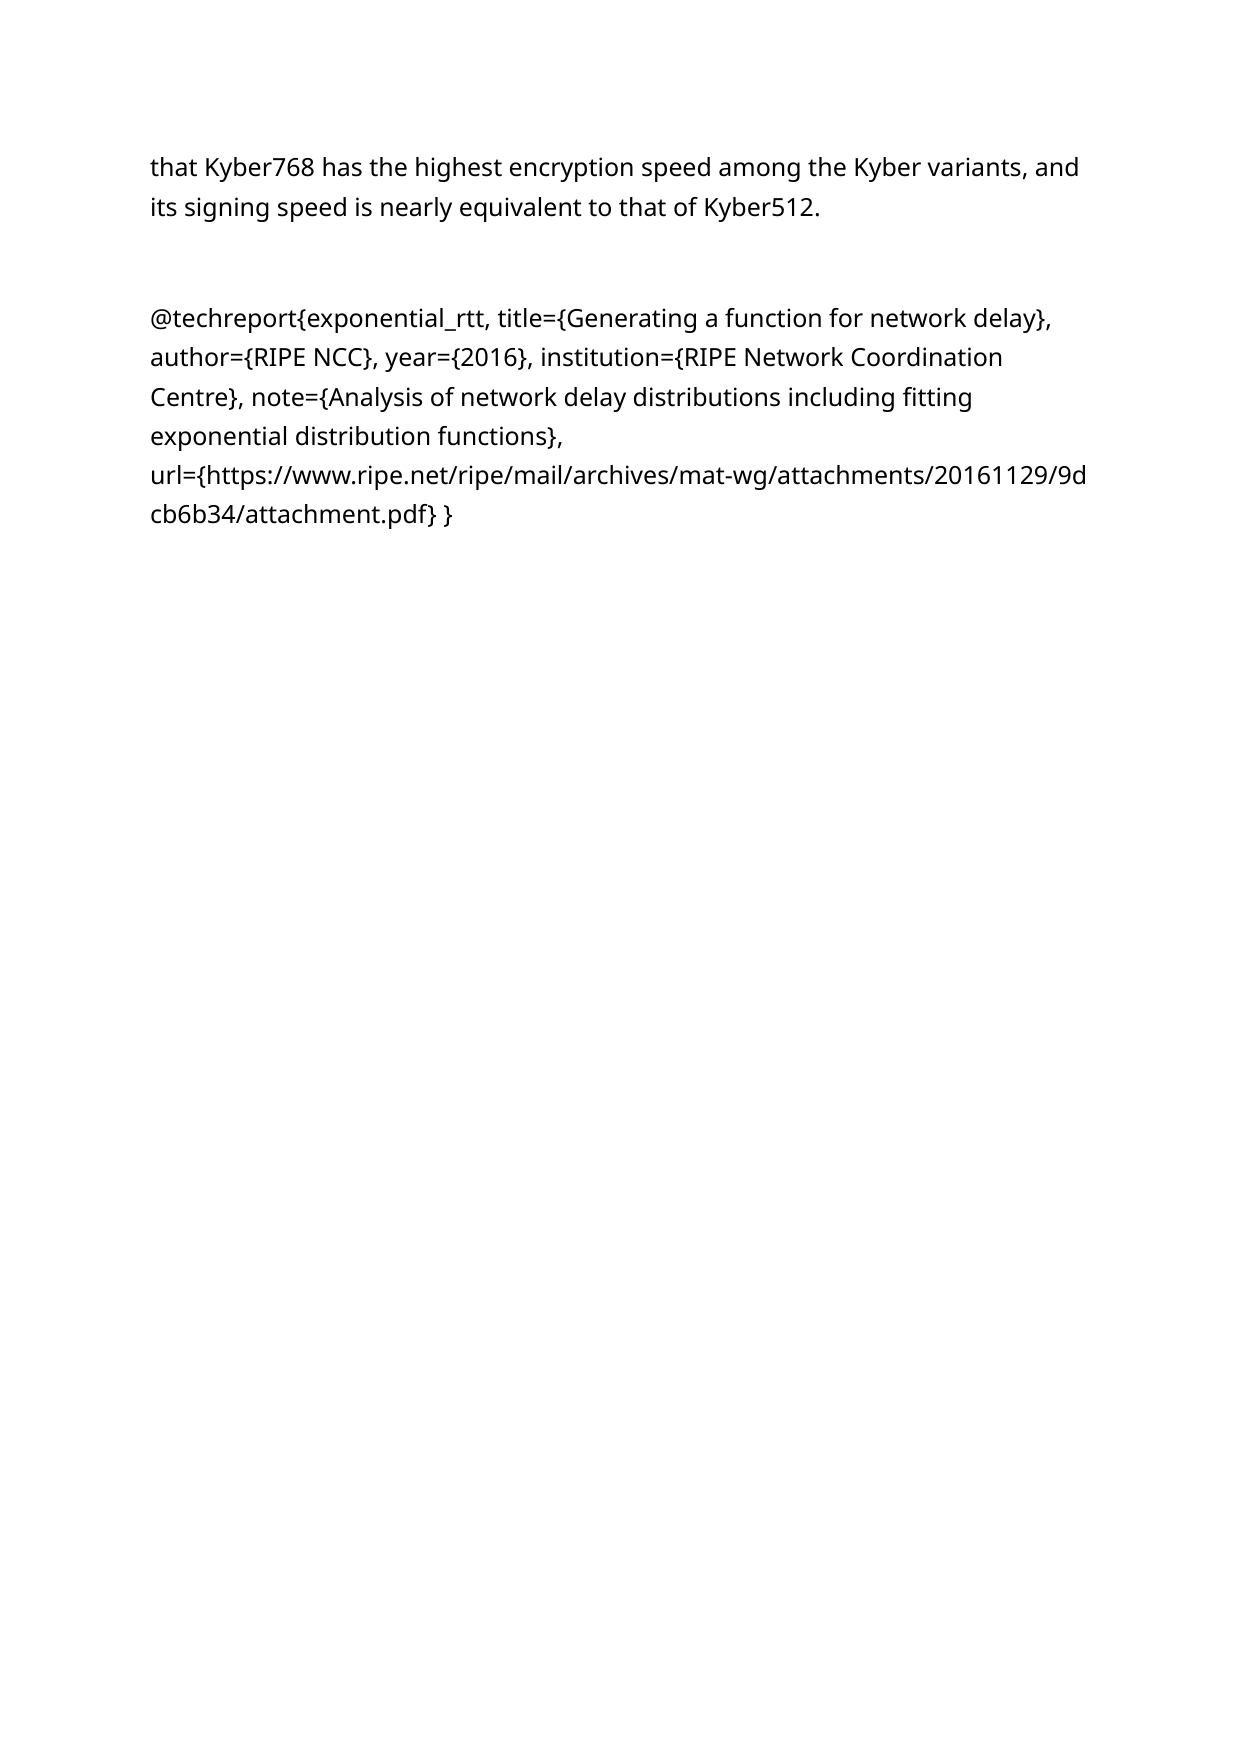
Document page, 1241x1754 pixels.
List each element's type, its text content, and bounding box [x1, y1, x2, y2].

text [150, 150, 1090, 223]
text @techreport{exponential_rtt, title={Generating a function for network delay}, author={RIPE NCC}, year={2016}, institution={RIPE Network Coordination Centre}, note={Analysis of network delay distributions including fitting exponential distribution functions}, url={https://www.ripe.net/ripe/mail/archives/mat-wg/attachments/20161129/9dcb6b34/attachment.pdf} } [150, 301, 1090, 531]
